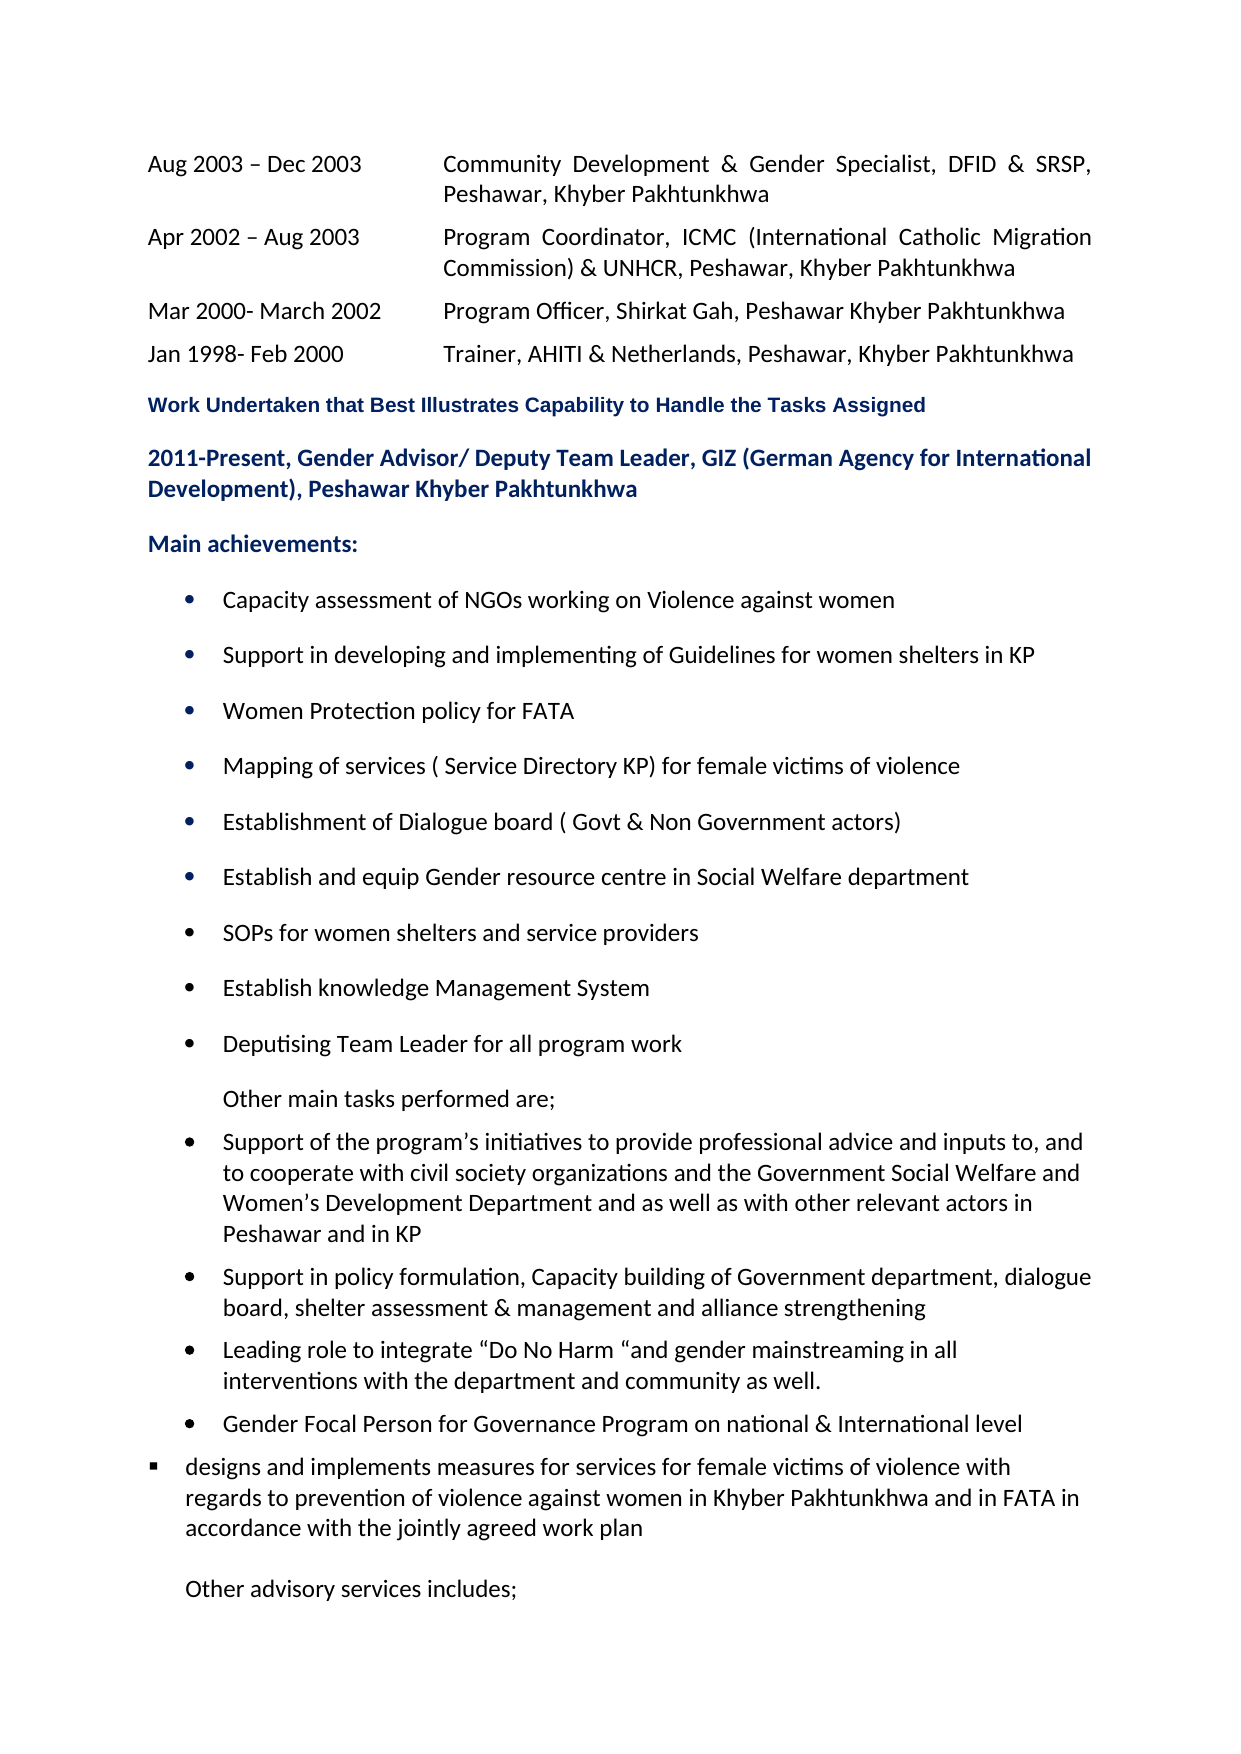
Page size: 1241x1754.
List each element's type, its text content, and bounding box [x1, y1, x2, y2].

list Establish knowledge Management System [185, 972, 1092, 1003]
text Jan 1998- Feb 2000 Trainer, AHITI & Netherlands, Peshawar, Khyber Pakhtunkhwa [148, 338, 1092, 368]
text Mar 2000- March 2002 Program Officer, Shirkat Gah, Peshawar Khyber Pakhtunkhwa [148, 295, 1092, 325]
text Apr 2002 – Aug 2003 Program Coordinator, ICMC (International Catholic Migration Commission) & UNHCR, Peshawar, Khyber Pakhtunkhwa [148, 221, 1092, 282]
text Main achievements: [148, 528, 1092, 559]
list designs and implements measures for services for female victims of violence with regards to prevention of violence against women in Khyber Pakhtunkhwa and in FATA in accordance with the jointly agreed work plan [148, 1451, 1092, 1543]
list Leading role to integrate “Do No Harm “and gender mainstreaming in all interventions with the department and community as well. [185, 1335, 1092, 1396]
list SOPs for women shelters and service providers [185, 917, 1092, 947]
list Establishment of Dialogue board ( Govt & Non Government actors) [185, 806, 1092, 836]
list Support of the program’s initiatives to provide professional advice and inputs to, and to cooperate with civil society organizations and the Government Social Welfare and Women’s Development Department and as well as with other relevant actors in Peshawar and in KP [185, 1127, 1092, 1249]
list Support in policy formulation, Capacity building of Government department, dialogue board, shelter assessment & management and alliance strengthening [185, 1261, 1092, 1322]
list Deputising Team Leader for all program work [185, 1028, 1092, 1058]
list Capacity assessment of NGOs working on Violence against women [185, 584, 1092, 614]
text Other advisory services includes; [185, 1573, 1092, 1604]
list Gender Focal Person for Governance Program on national & International level [185, 1408, 1092, 1439]
list Establish and equip Gender resource centre in Social Welfare department [185, 861, 1092, 892]
text 2011-Present, Gender Advisor/ Deputy Team Leader, GIZ (German Agency for International Development), Peshawar Khyber Pakhtunkhwa [148, 442, 1092, 503]
text Work Undertaken that Best Illustrates Capability to Handle the Tasks Assigned [148, 393, 1092, 417]
text Aug 2003 – Dec 2003 Community Development & Gender Specialist, DFID & SRSP, Peshawar, Khyber Pakhtunkhwa [148, 148, 1092, 209]
list Women Protection policy for FATA [185, 695, 1092, 725]
text Other main tasks performed are; [223, 1083, 1092, 1114]
list Support in developing and implementing of Guidelines for women shelters in KP [185, 639, 1092, 670]
list Mapping of services ( Service Directory KP) for female victims of violence [185, 750, 1092, 781]
